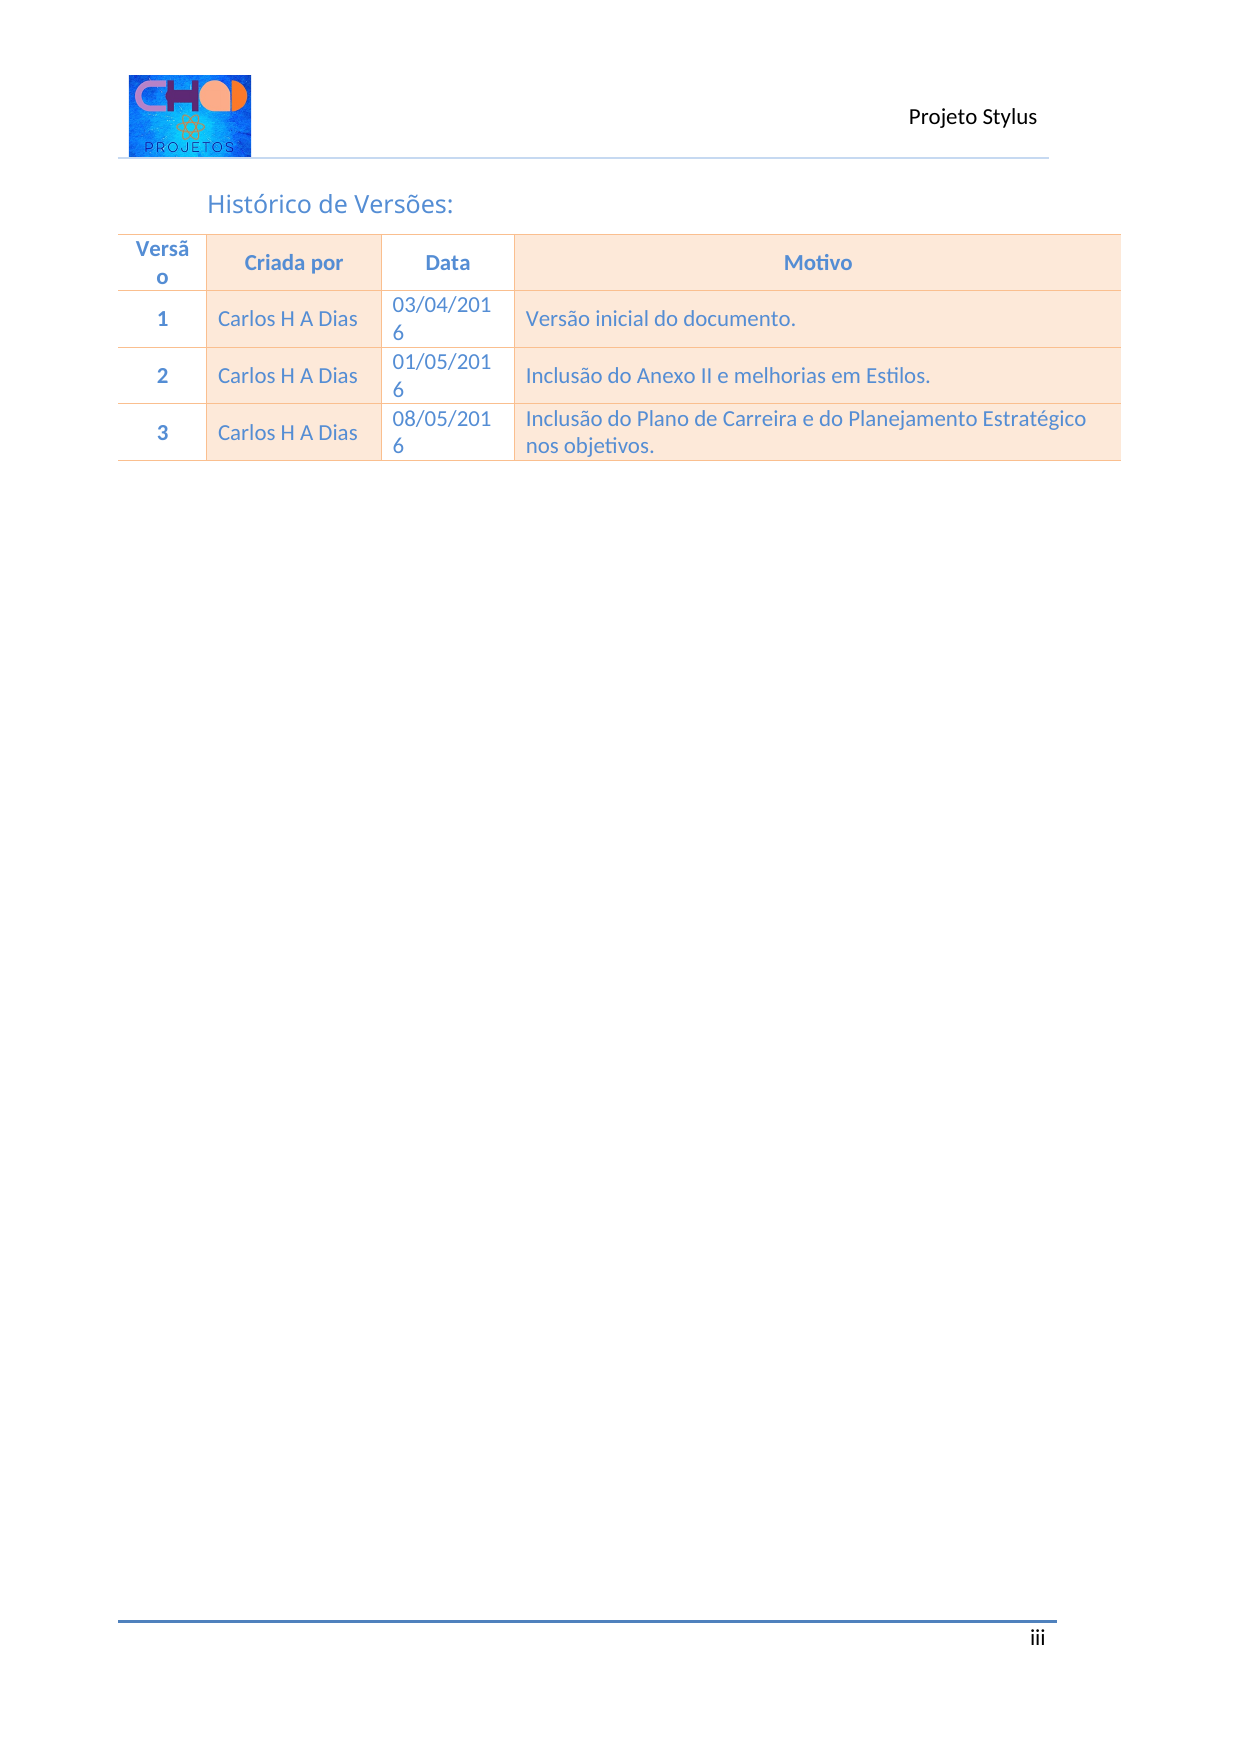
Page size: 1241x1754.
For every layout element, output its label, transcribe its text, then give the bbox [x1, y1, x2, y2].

table_cell Inclusão do Plano de Carreira e do Planejamento Estratégico nos objetivos. [515, 404, 1121, 460]
table_header Criada por [207, 235, 381, 290]
table_cell Carlos H A Dias [207, 404, 381, 460]
text Histórico de Versões: [207, 187, 1122, 221]
table_cell Carlos H A Dias [207, 348, 381, 403]
table_cell 01/05/2016 [382, 348, 514, 403]
table_header Data [382, 235, 514, 290]
table_header Versão [118, 235, 206, 290]
table_cell 08/05/2016 [382, 404, 514, 460]
picture [128, 75, 252, 157]
table_cell 03/04/2016 [382, 291, 514, 347]
table_cell 2 [118, 348, 206, 403]
table_cell Carlos H A Dias [207, 291, 381, 347]
table_cell Inclusão do Anexo II e melhorias em Estilos. [515, 348, 1121, 403]
table_cell 1 [118, 291, 206, 347]
table_cell Versão inicial do documento. [515, 291, 1121, 347]
table_header Motivo [515, 235, 1121, 290]
table_cell 3 [118, 404, 206, 460]
picture [181, 117, 201, 139]
